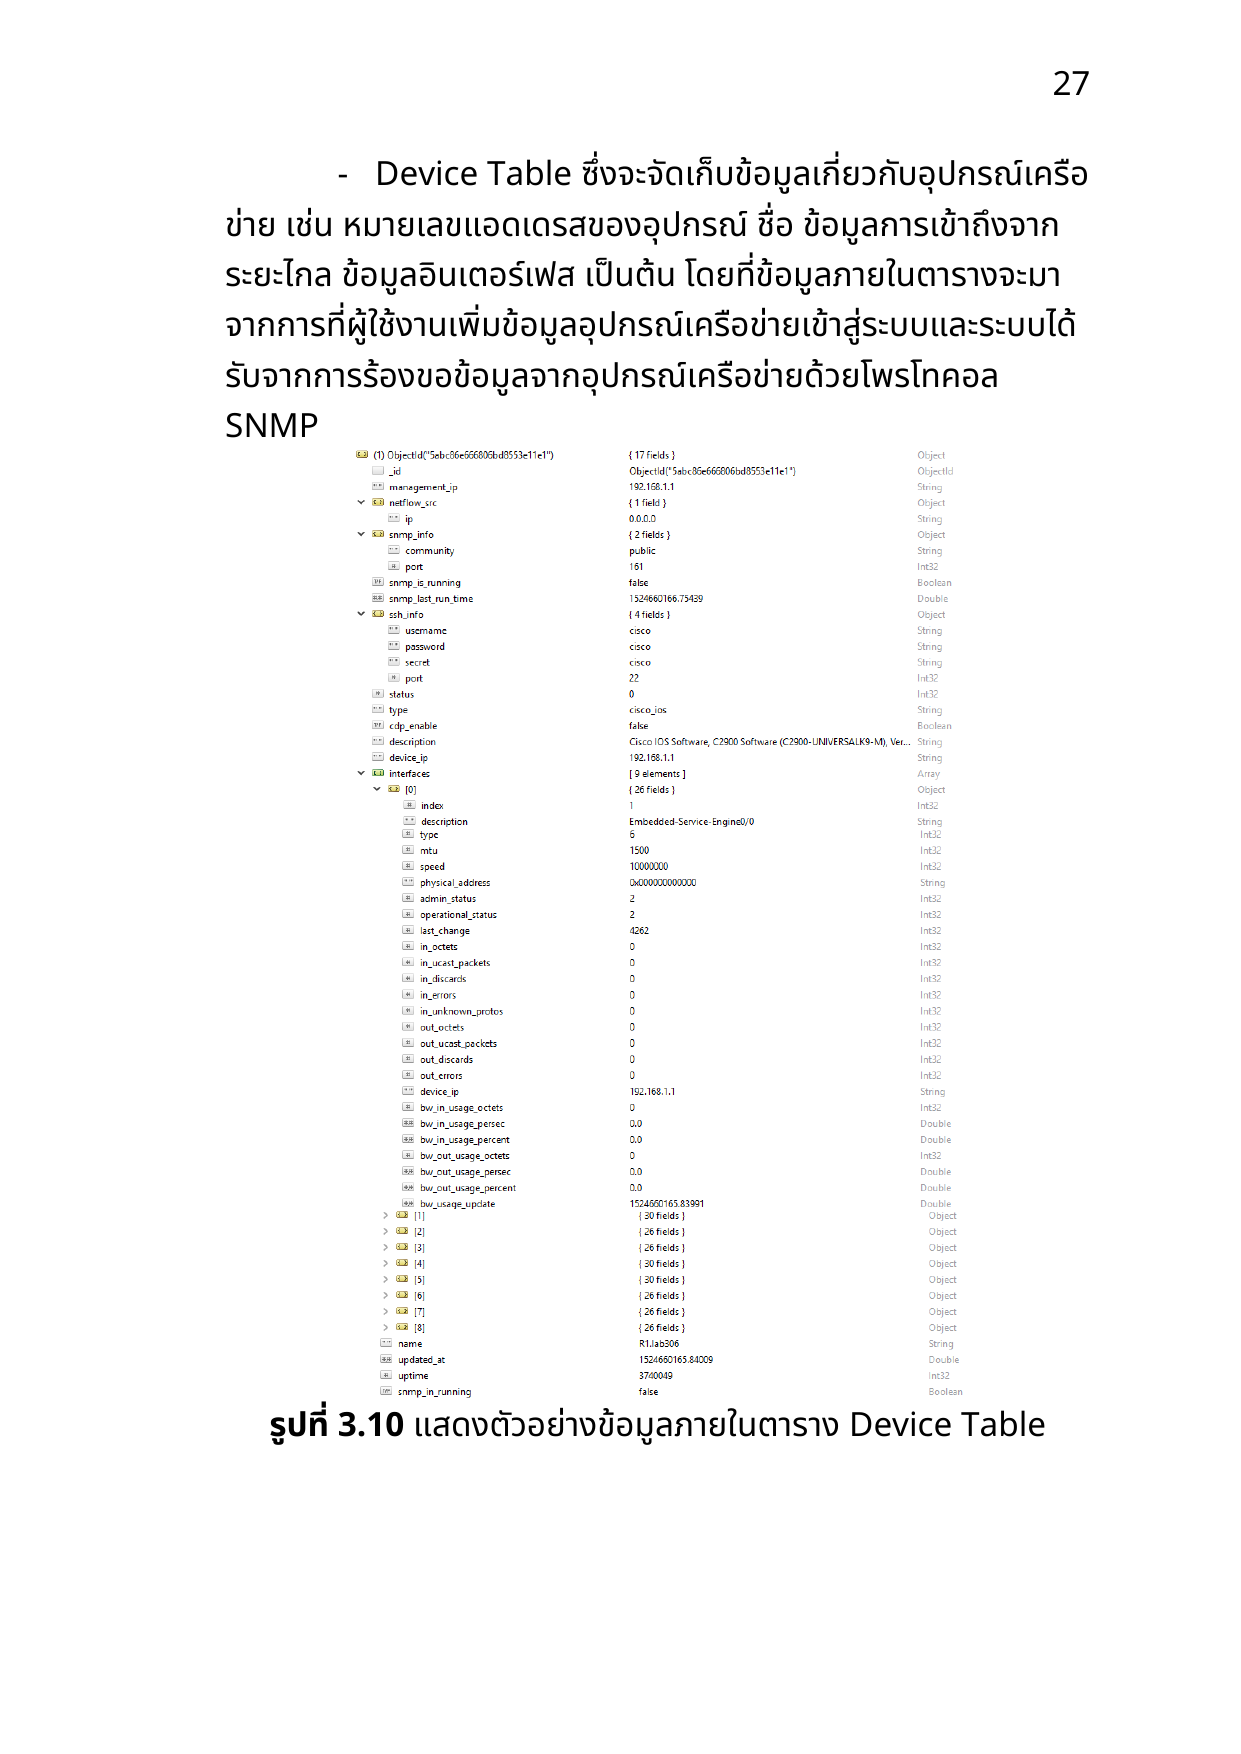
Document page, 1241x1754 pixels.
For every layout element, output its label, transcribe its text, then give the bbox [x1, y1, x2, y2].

text รูปที่ 3.10 แสดงตัวอย่างข้อมูลภายในตาราง Device Table [225, 1401, 1090, 1452]
list Device Table ซึ่งจะจัดเก็บข้อมูลเกี่ยวกับอุปกรณ์เครือข่าย เช่น หมายเลขแอดเดรสของอุปกรณ์ ชื่อ ข้อมูลการเข้าถึงจากระยะไกล ข้อมูลอินเตอร์เฟส เป็นต้น โดยที่ข้อมูลภายในตารางจะมาจากการที่ผู้ใช้งานเพิ่มข้อมูลอุปกรณ์เครือข่ายเข้าสู่ระบบและระบบได้รับจากการร้องขอข้อมูลจากอุปกรณ์เครือข่ายด้วยโพรโทคอล SNMP [225, 150, 1090, 448]
picture [340, 447, 975, 1402]
